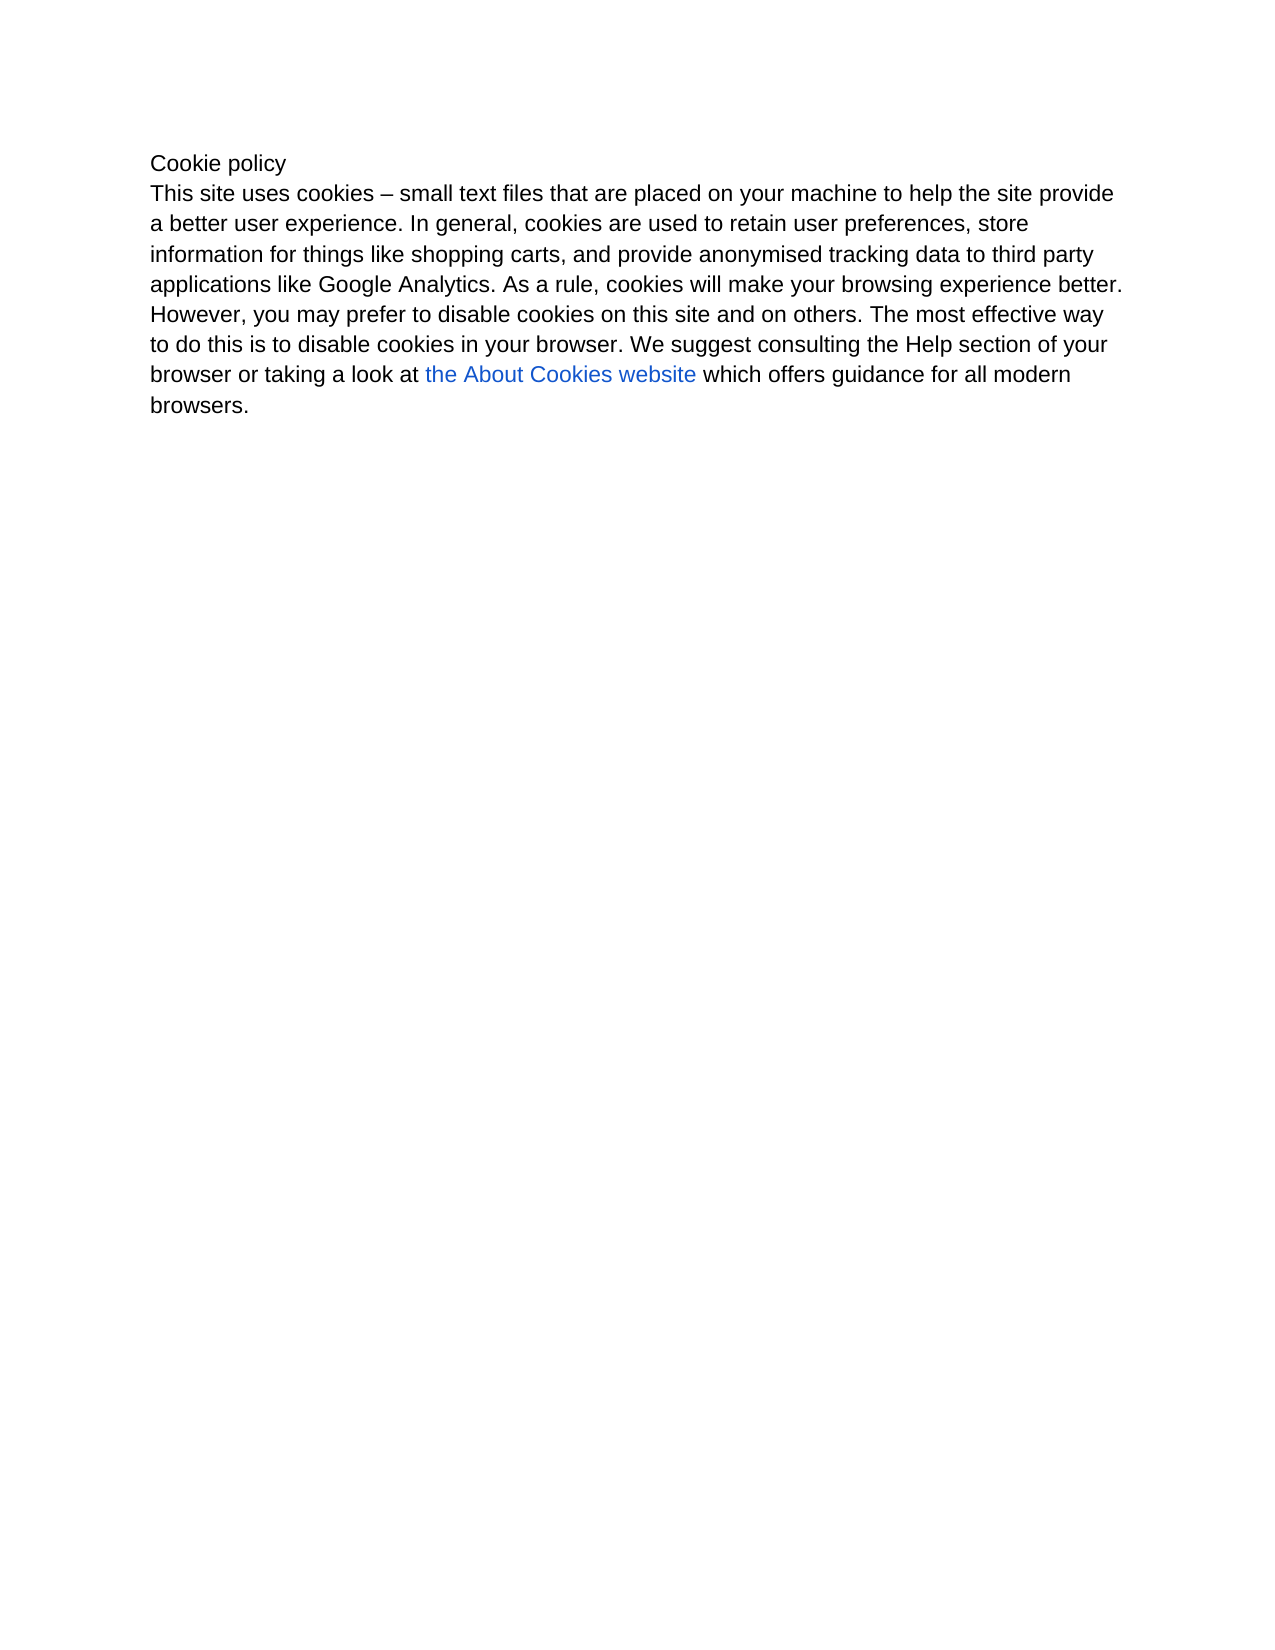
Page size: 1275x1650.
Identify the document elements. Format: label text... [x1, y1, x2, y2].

text Cookie policy [150, 150, 1125, 176]
text This site uses cookies – small text files that are placed on your machine to help the site provide a better user experience. In general, cookies are used to retain user preferences, store information for things like shopping carts, and provide anonymised tracking data to third party applications like Google Analytics. As a rule, cookies will make your browsing experience better. However, you may prefer to disable cookies on this site and on others. The most effective way to do this is to disable cookies in your browser. We suggest consulting the Help section of your browser or taking a look at the About Cookies website which offers guidance for all modern browsers. [150, 180, 1125, 418]
